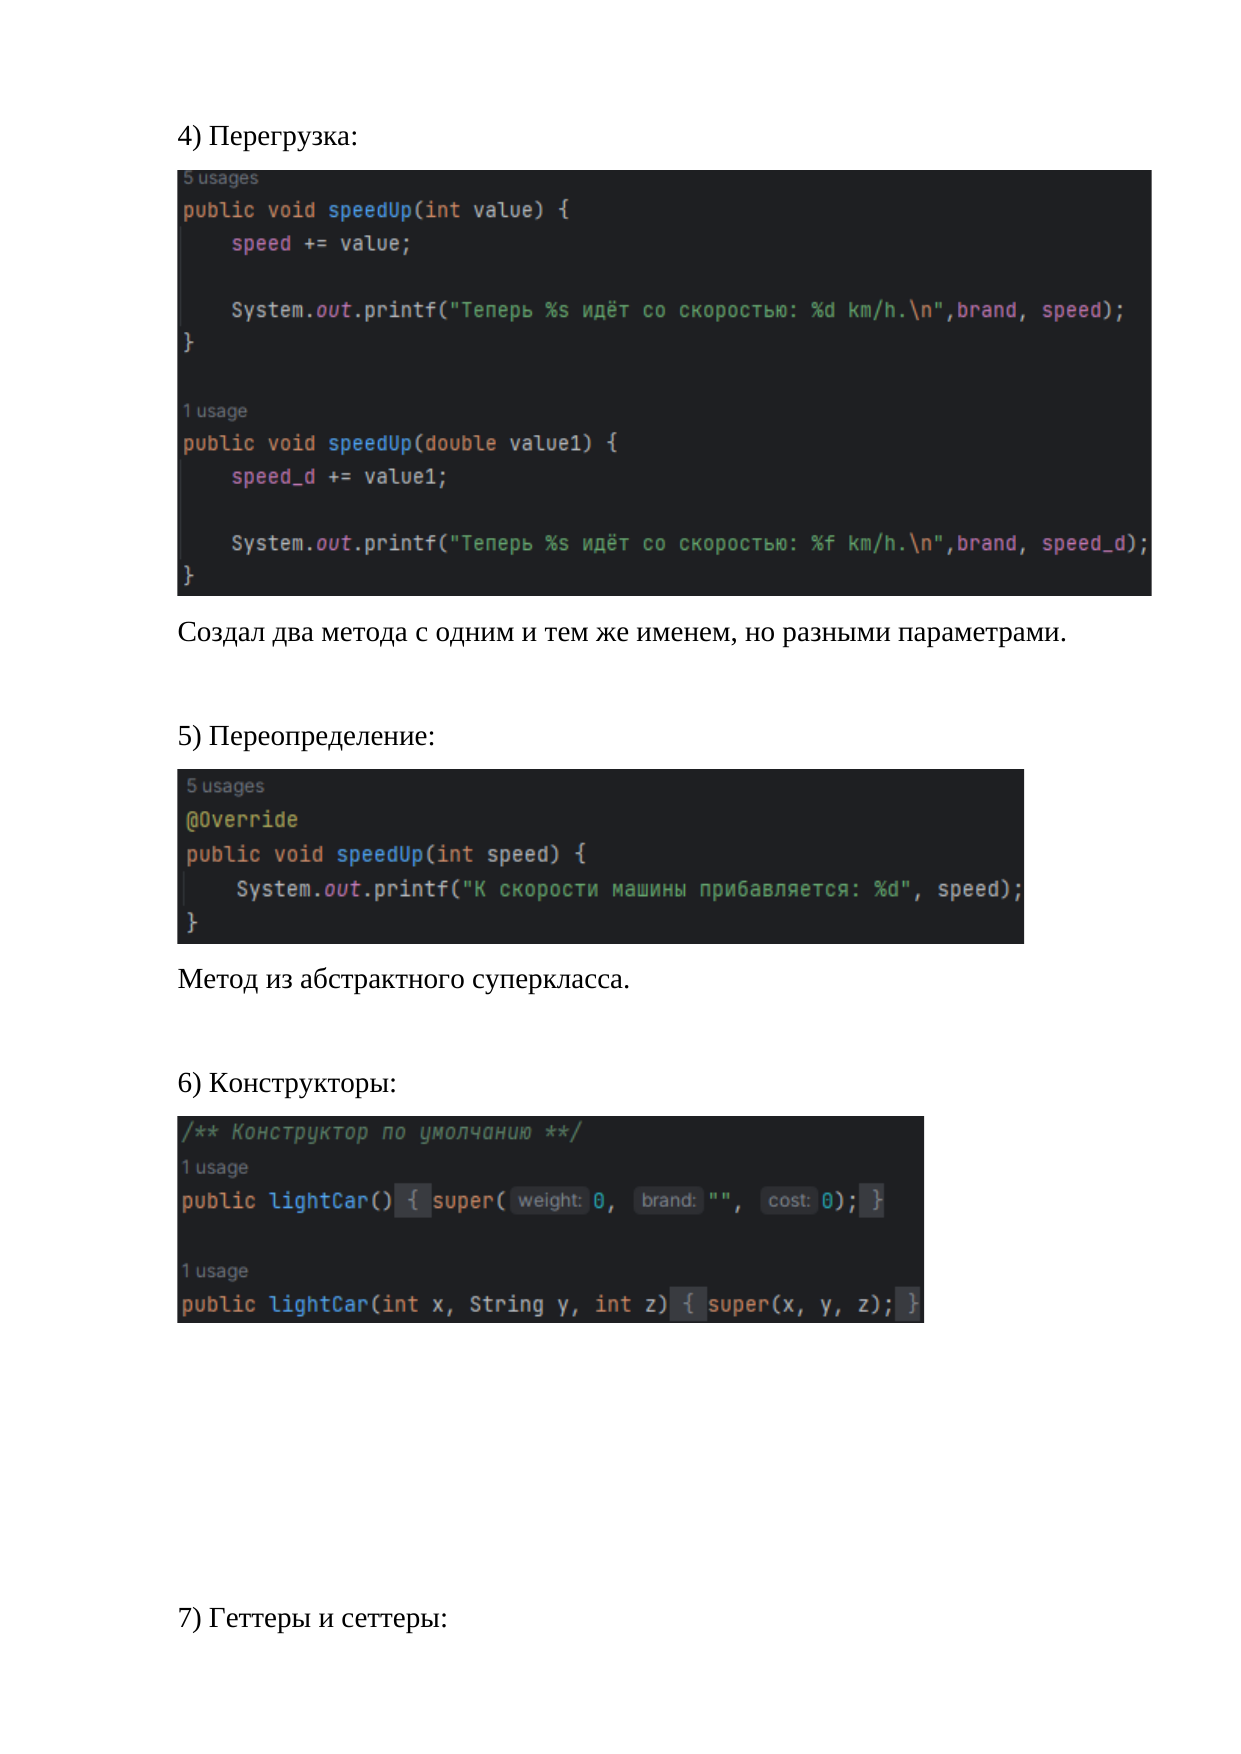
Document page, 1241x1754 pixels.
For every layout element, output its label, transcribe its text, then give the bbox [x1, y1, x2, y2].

text Метод из абстрактного суперкласса. [177, 961, 1152, 995]
picture [177, 1116, 925, 1323]
text 6) Конструкторы: [177, 1065, 1152, 1098]
picture [177, 769, 1025, 944]
text 5) Переопределение: [177, 718, 1152, 751]
text 4) Перегрузка: [177, 118, 1152, 152]
text Создал два метода с одним и тем же именем, но разными параметрами. [177, 614, 1152, 648]
picture [177, 170, 1152, 596]
text 7) Геттеры и сеттеры: [177, 1600, 1152, 1634]
